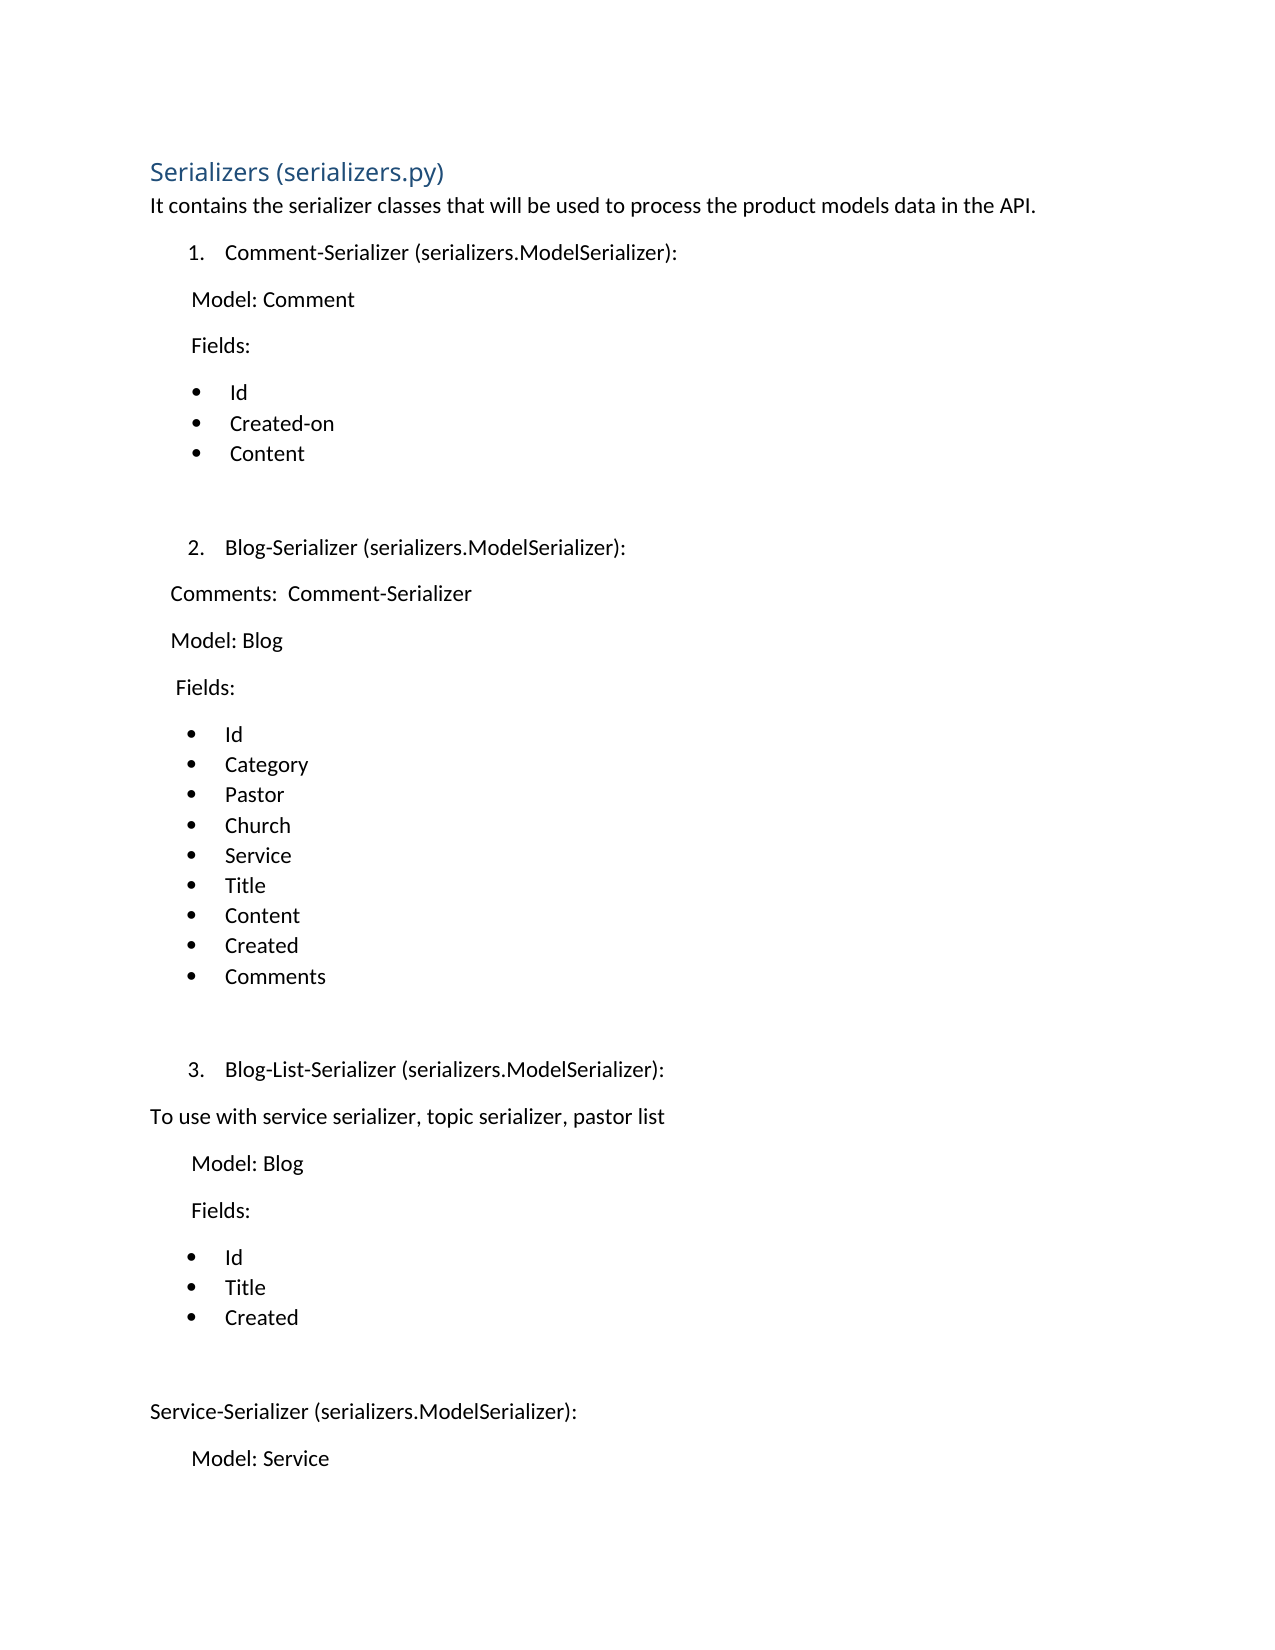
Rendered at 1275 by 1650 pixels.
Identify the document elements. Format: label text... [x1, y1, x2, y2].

text Model: Comment [150, 285, 1125, 313]
text Model: Blog [150, 1149, 1125, 1177]
list Id [187, 720, 1125, 748]
text To use with service serializer, topic serializer, pastor list [150, 1102, 1125, 1130]
list Created [187, 1303, 1125, 1331]
subtitle Serializers (serializers.py) [150, 154, 1125, 188]
list Id [192, 378, 1125, 406]
list Created [187, 932, 1125, 959]
text Service-Serializer (serializers.ModelSerializer): [150, 1397, 1125, 1425]
text Fields: [150, 332, 1125, 359]
list Title [187, 871, 1125, 899]
list Blog-Serializer (serializers.ModelSerializer): [187, 533, 1125, 561]
text Comments: Comment-Serializer [150, 579, 1125, 607]
list Content [187, 901, 1125, 929]
list Title [187, 1273, 1125, 1301]
list Church [187, 811, 1125, 839]
text Model: Blog [150, 626, 1125, 654]
text Fields: [150, 673, 1125, 701]
text It contains the serializer classes that will be used to process the product models data in the API. [150, 191, 1125, 219]
list Id [187, 1243, 1125, 1271]
list Content [192, 439, 1125, 467]
list Created-on [192, 409, 1125, 437]
list Comment-Serializer (serializers.ModelSerializer): [187, 238, 1125, 266]
list Comments [187, 962, 1125, 990]
text Fields: [150, 1196, 1125, 1224]
text Model: Service [150, 1444, 1125, 1472]
list Pastor [187, 781, 1125, 808]
list Category [187, 750, 1125, 778]
list Blog-List-Serializer (serializers.ModelSerializer): [187, 1056, 1125, 1083]
list Service [187, 841, 1125, 869]
